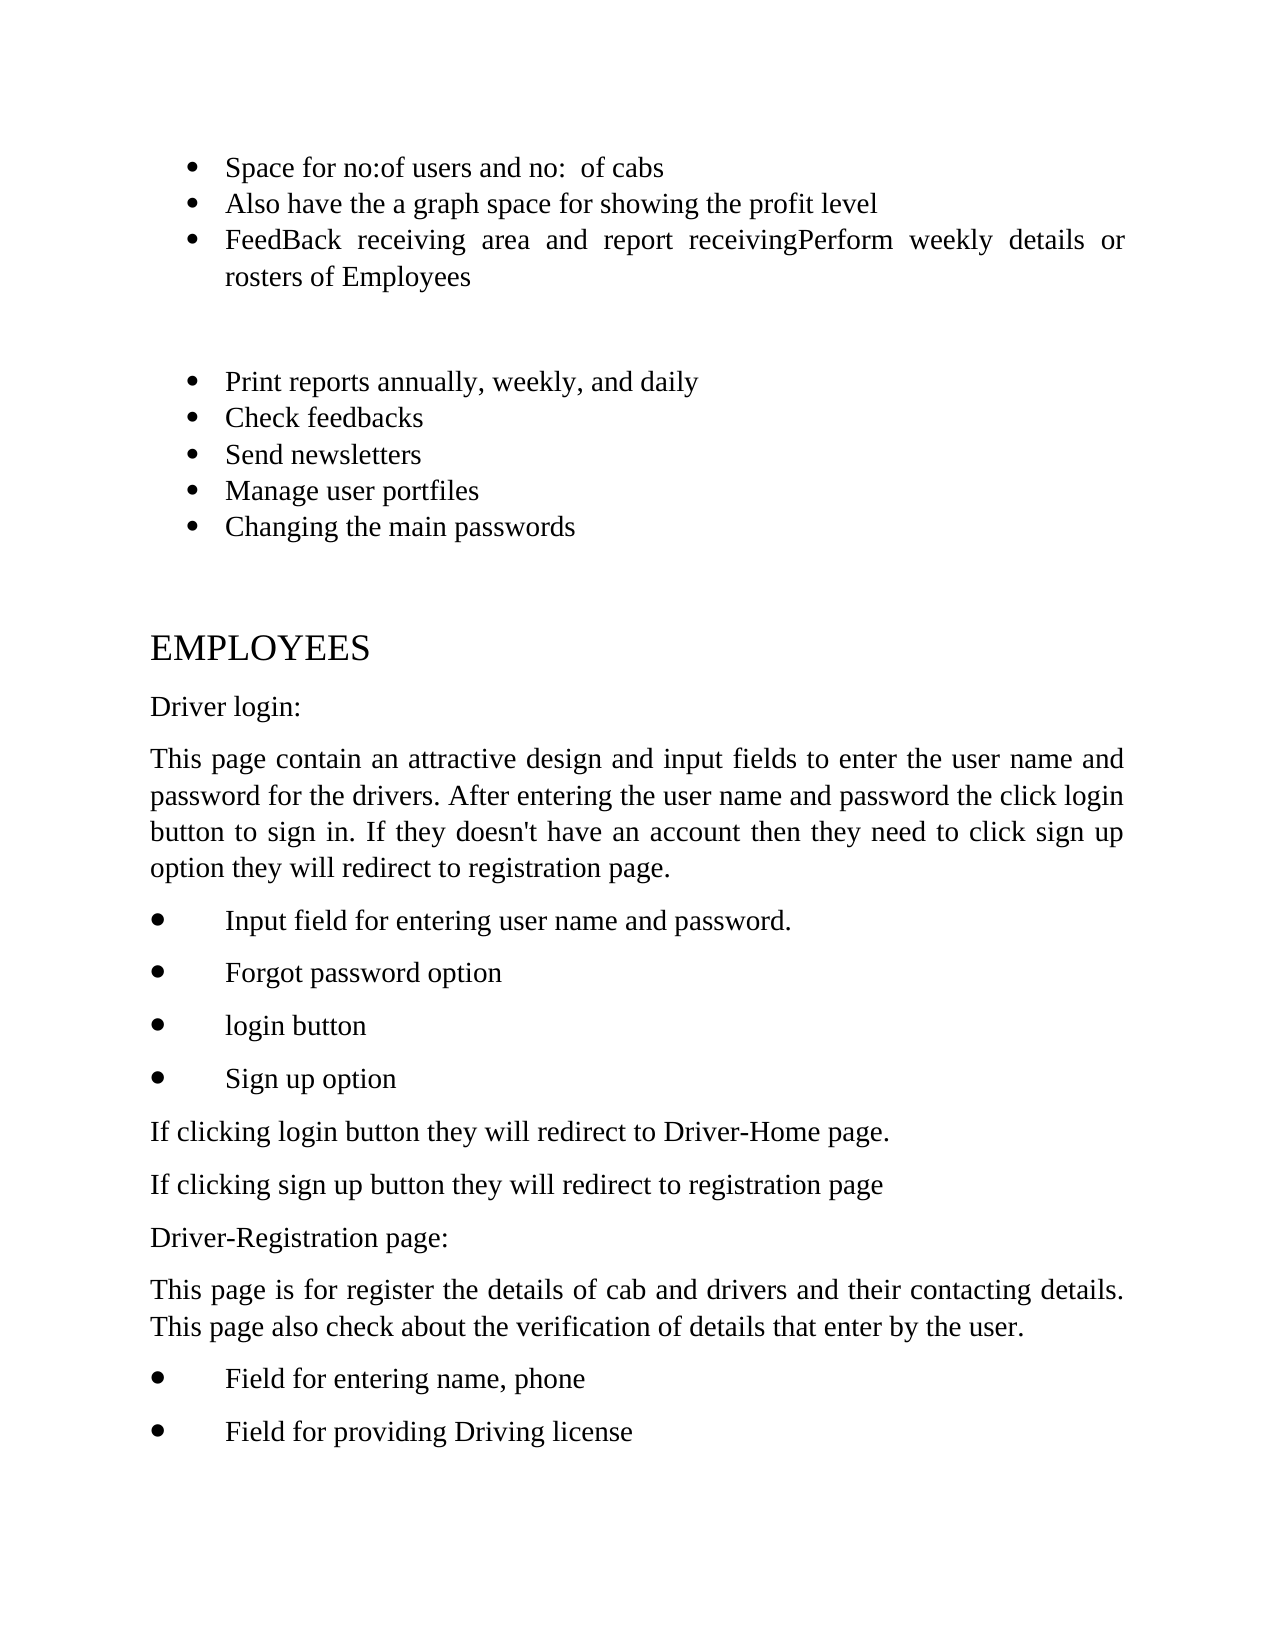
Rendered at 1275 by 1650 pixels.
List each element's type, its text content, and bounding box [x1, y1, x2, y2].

list FeedBack receiving area and report receivingPerform weekly details or rosters of Employees [187, 222, 1125, 292]
list Check feedbacks [187, 401, 1125, 434]
text This page contain an attractive design and input fields to enter the user name and password for the drivers. After entering the user name and password the click login button to sign in. If they doesn't have an account then they need to click sign up option they will redirect to registration page. [150, 742, 1125, 883]
text ⦁ Input field for entering user name and password. [150, 903, 1125, 936]
text ⦁ Sign up option [150, 1061, 1125, 1095]
list Also have the a graph space for showing the profit level [187, 186, 1125, 220]
list Print reports annually, weekly, and daily [187, 364, 1125, 398]
list Space for no:of users and no: of cabs [187, 150, 1125, 184]
text Driver login: [150, 689, 1125, 722]
text EMPLOYEES [150, 626, 1125, 669]
list Changing the main passwords [187, 509, 1125, 543]
text ⦁ Field for providing Driving license [150, 1414, 1125, 1448]
text Driver-Registration page: [150, 1220, 1125, 1253]
text ⦁ Field for entering name, phone [150, 1361, 1125, 1395]
text If clicking login button they will redirect to Driver-Home page. [150, 1114, 1125, 1148]
text ⦁ Forgot password option [150, 956, 1125, 989]
text ⦁ login button [150, 1008, 1125, 1042]
list Manage user portfiles [187, 473, 1125, 507]
text If clicking sign up button they will redirect to registration page [150, 1167, 1125, 1200]
text This page is for register the details of cab and drivers and their contacting details. This page also check about the verification of details that enter by the user. [150, 1272, 1125, 1342]
list Send newsletters [187, 437, 1125, 471]
